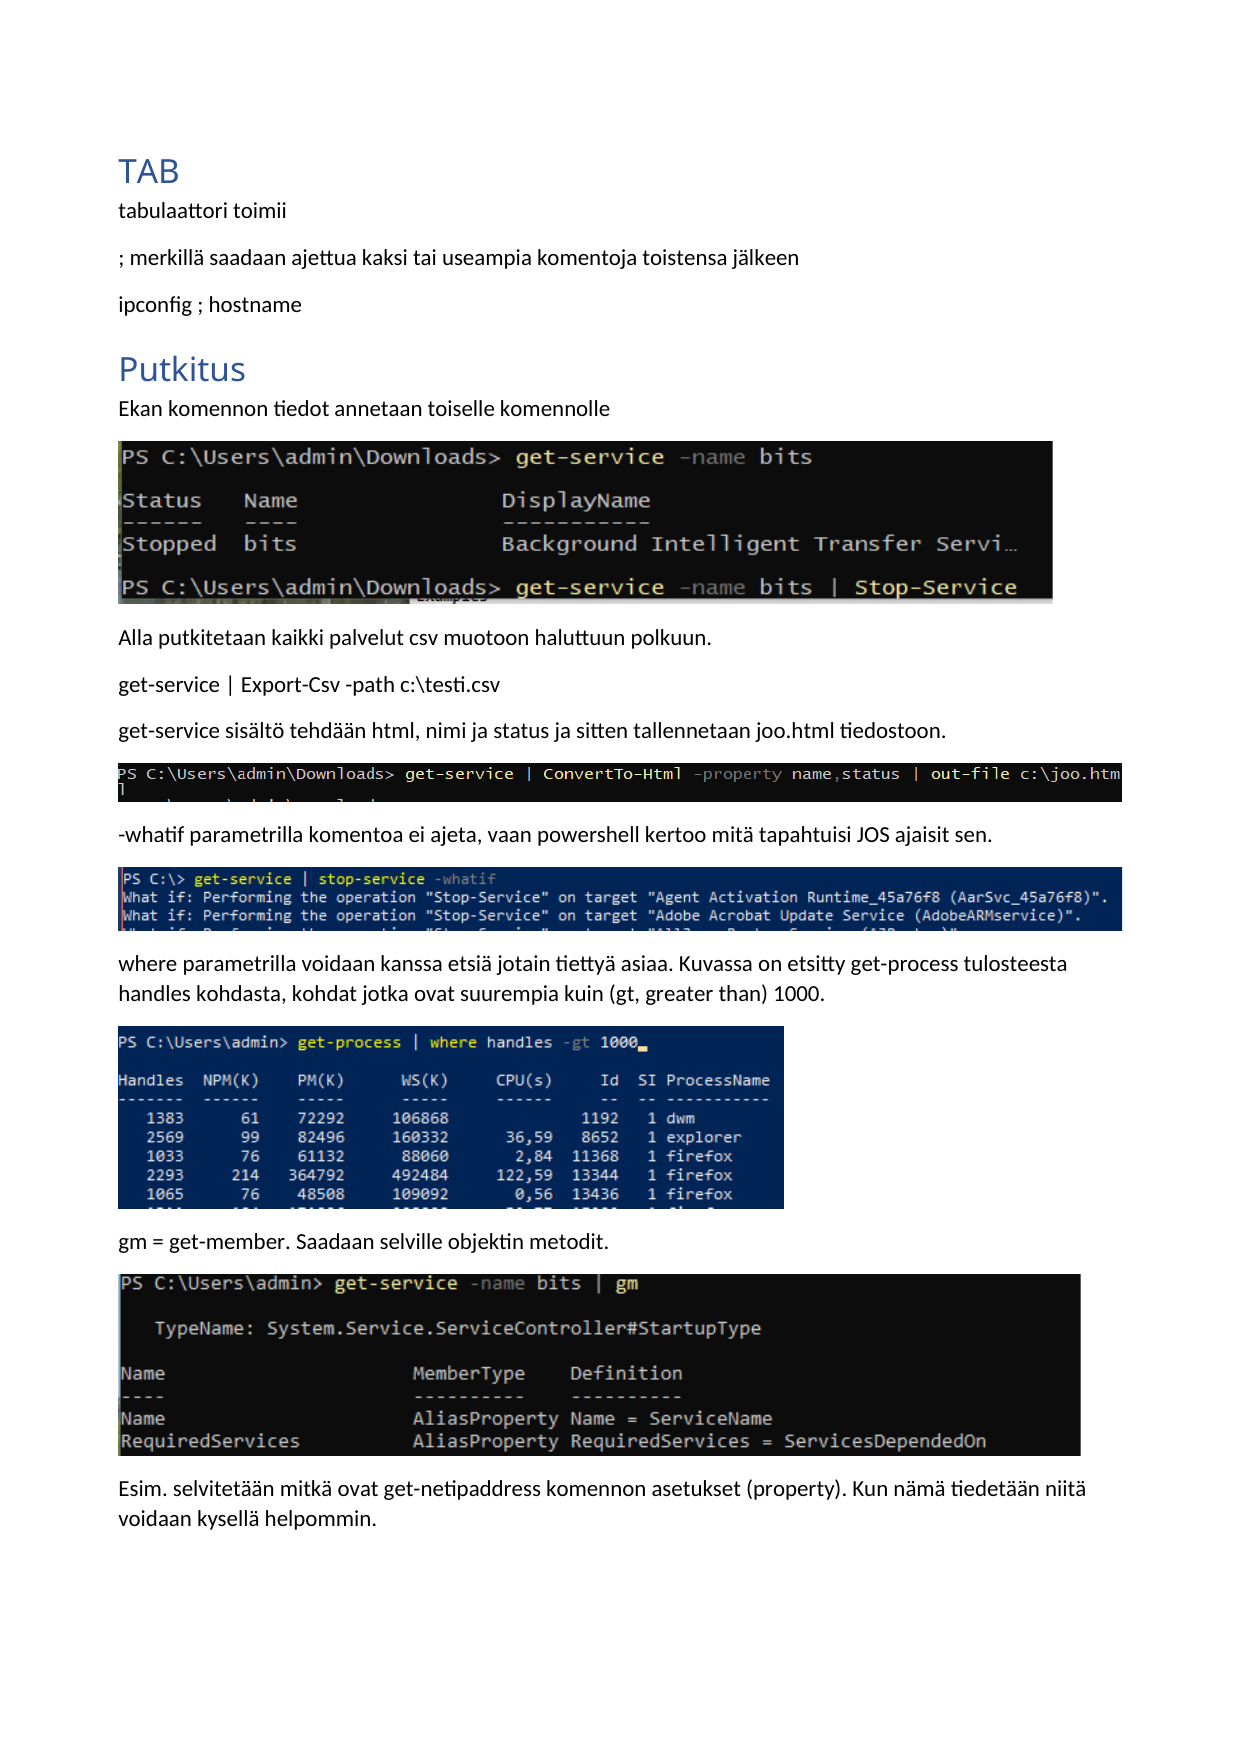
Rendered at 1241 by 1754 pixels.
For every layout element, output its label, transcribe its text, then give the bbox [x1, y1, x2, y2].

picture [118, 1026, 784, 1209]
text Alla putkitetaan kaikki palvelut csv muotoon haluttuun polkuun. [118, 623, 1122, 651]
subtitle TAB [118, 148, 1122, 193]
text get-service sisältö tehdään html, nimi ja status ja sitten tallennetaan joo.html tiedostoon. [118, 717, 1122, 745]
picture [118, 441, 1053, 604]
text ipconfig ; hostname [118, 290, 1122, 318]
text -whatif parametrilla komentoa ei ajeta, vaan powershell kertoo mitä tapahtuisi JOS ajaisit sen. [118, 820, 1122, 848]
text ; merkillä saadaan ajettua kaksi tai useampia komentoja toistensa jälkeen [118, 243, 1122, 271]
text tabulaattori toimii [118, 197, 1122, 224]
picture [118, 1274, 1081, 1456]
text Ekan komennon tiedot annetaan toiselle komennolle [118, 394, 1122, 422]
text Esim. selvitetään mitkä ovat get-netipaddress komennon asetukset (property). Kun nämä tiedetään niitä voidaan kysellä helpommin. [118, 1474, 1122, 1533]
text get-service | Export-Csv -path c:\testi.csv [118, 670, 1122, 698]
picture [118, 867, 1123, 931]
picture [118, 763, 1123, 802]
text where parametrilla voidaan kanssa etsiä jotain tiettyä asiaa. Kuvassa on etsitty get-process tulosteesta handles kohdasta, kohdat jotka ovat suurempia kuin (gt, greater than) 1000. [118, 949, 1122, 1007]
text gm = get-member. Saadaan selville objektin metodit. [118, 1227, 1122, 1255]
subtitle Putkitus [118, 346, 1122, 391]
